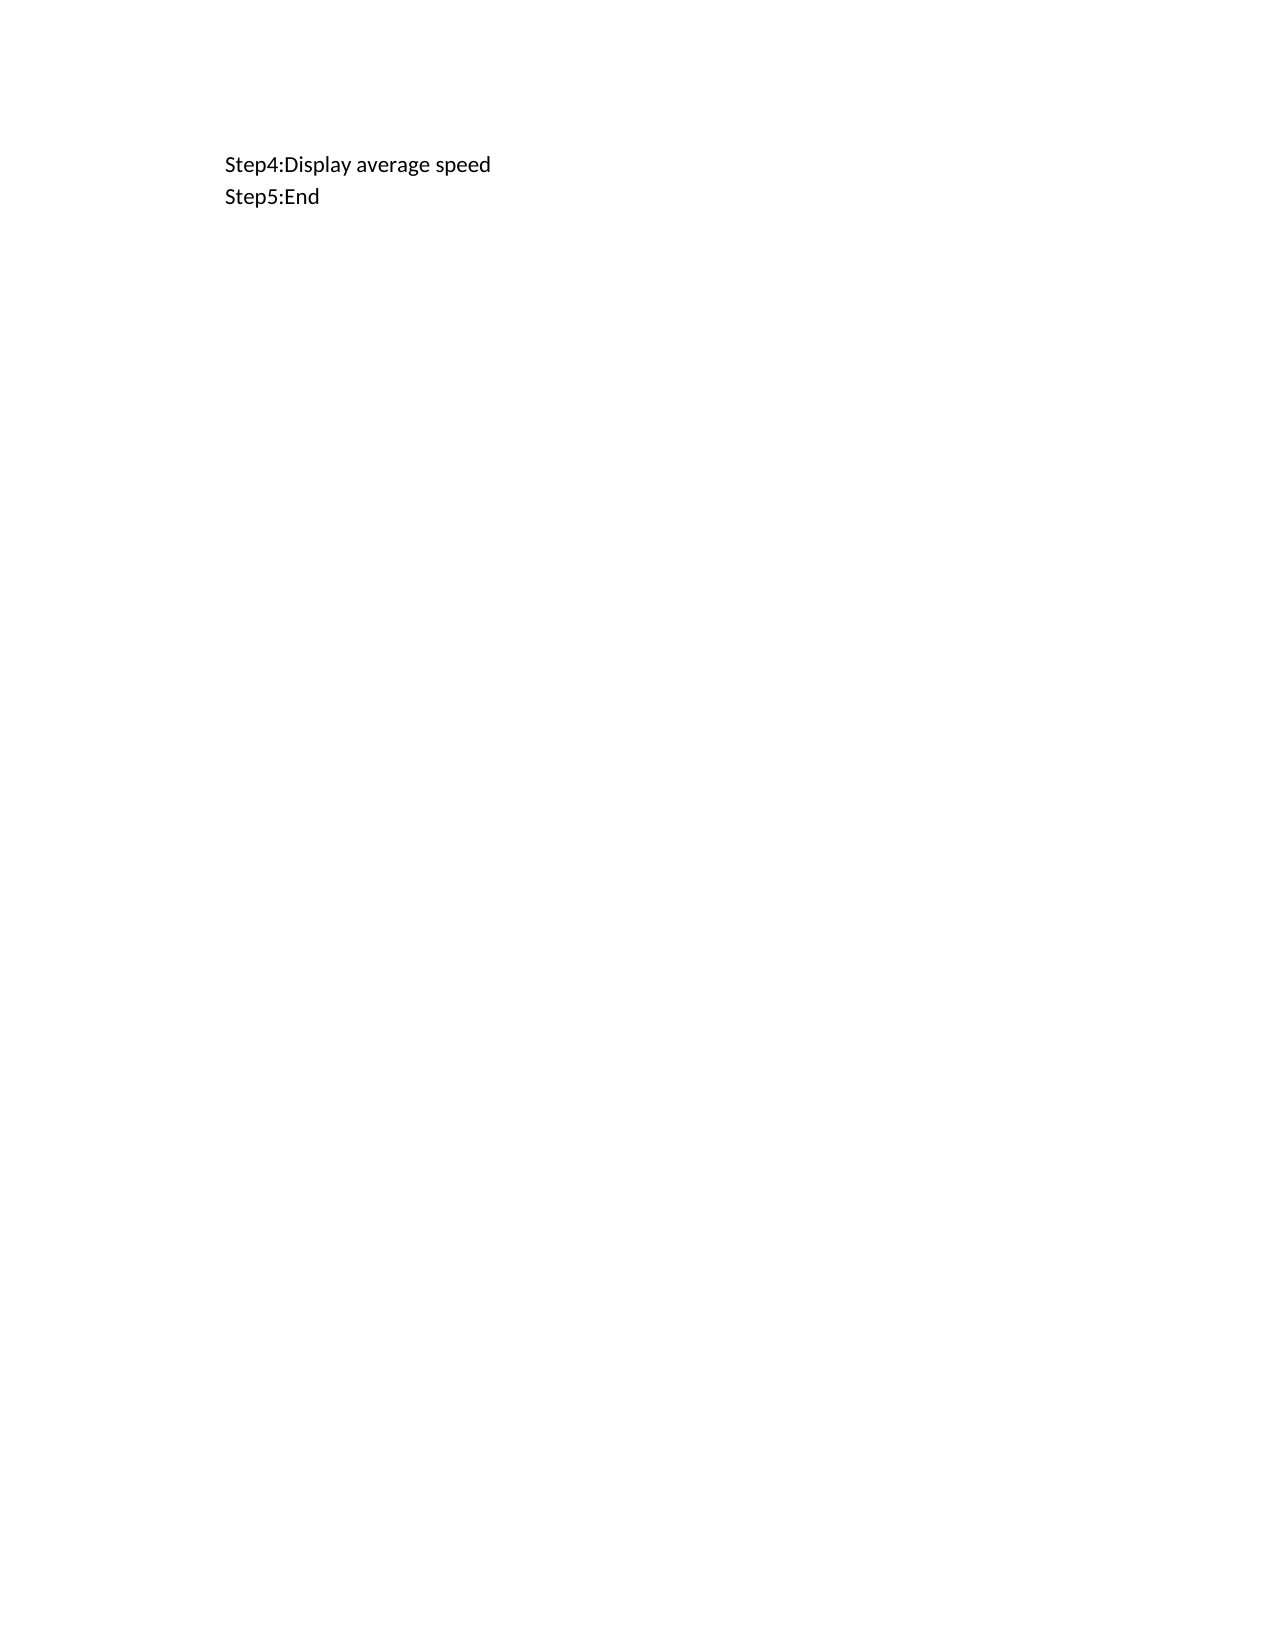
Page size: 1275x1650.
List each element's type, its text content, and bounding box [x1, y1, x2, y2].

list Step5:End [225, 182, 1125, 210]
list Step4:Display average speed [225, 150, 1125, 178]
